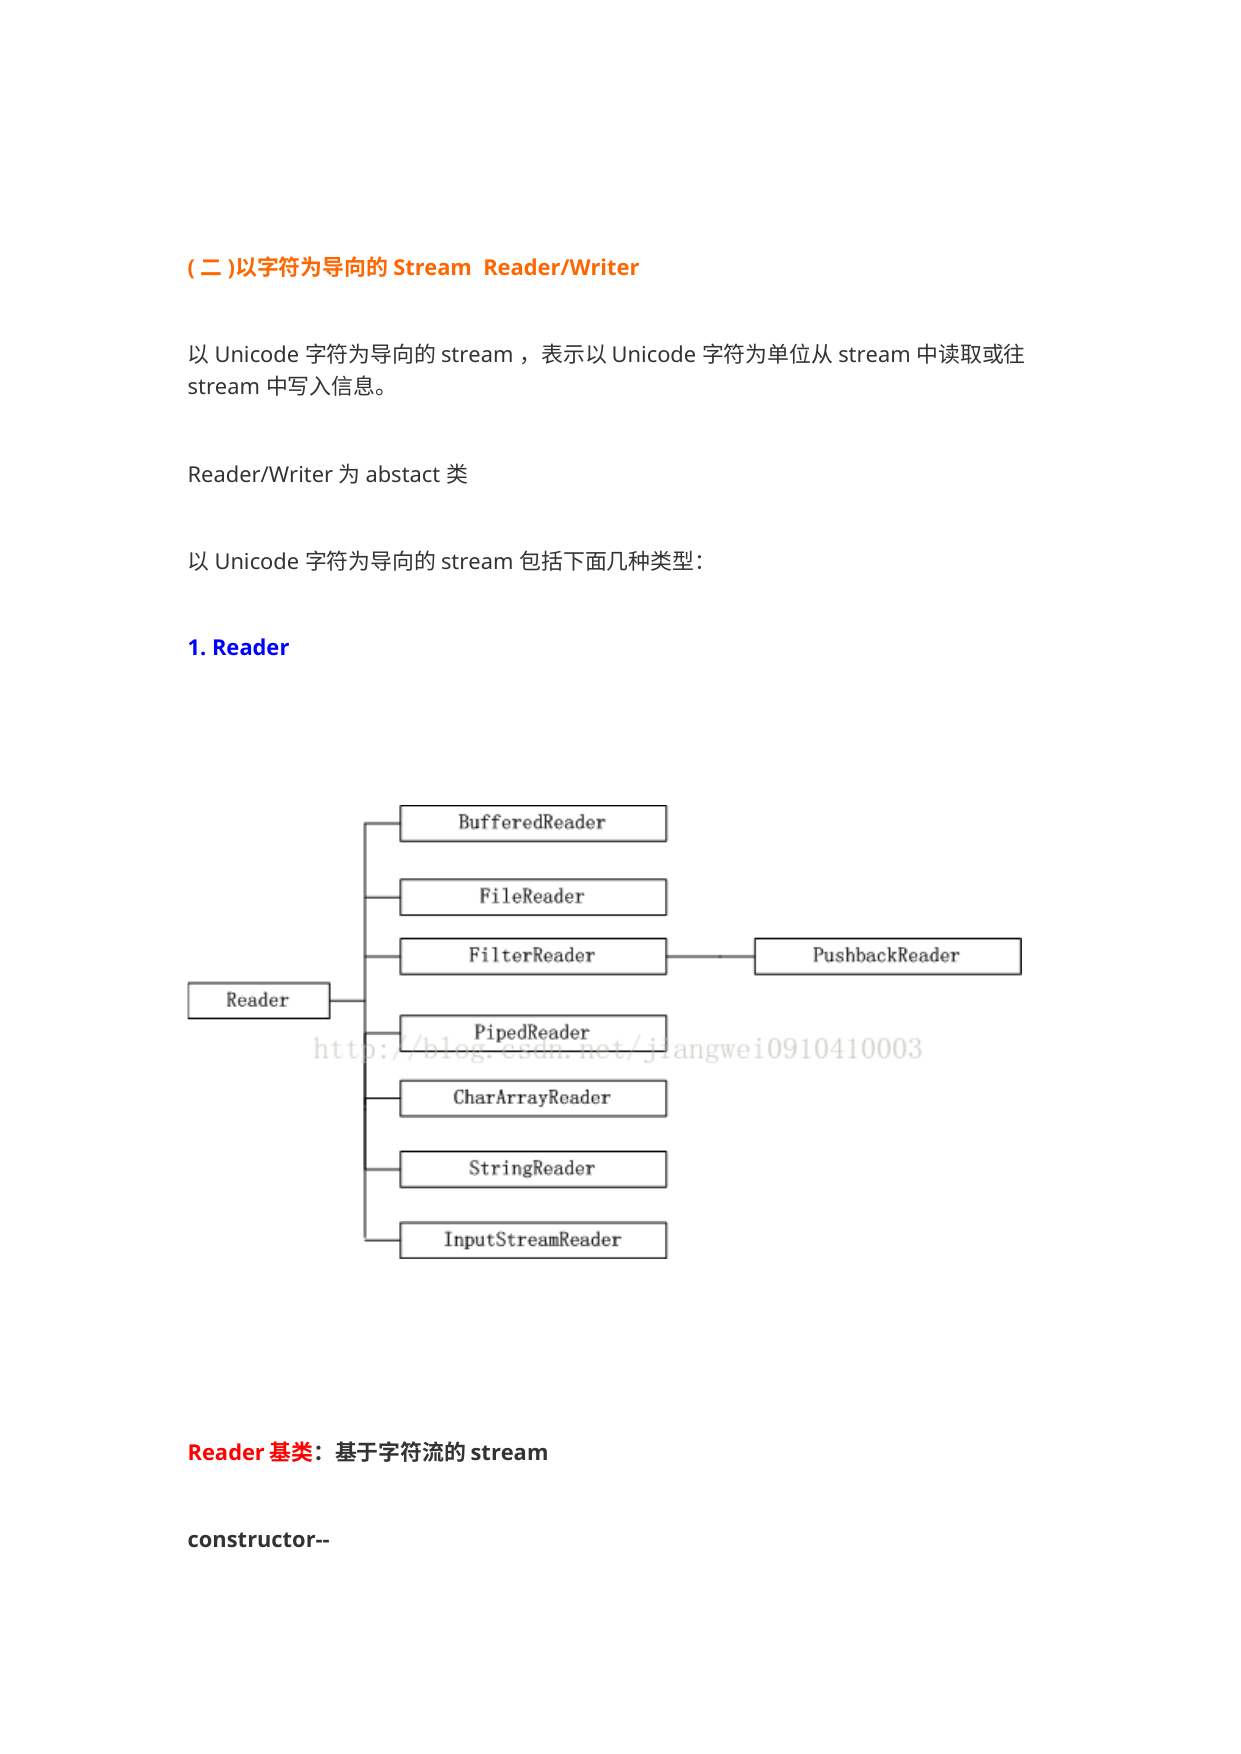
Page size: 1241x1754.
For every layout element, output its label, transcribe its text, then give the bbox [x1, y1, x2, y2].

subtitle ( 二 )以字符为导向的 Stream Reader/Writer [187, 249, 1053, 282]
text constructor-- [187, 1522, 1053, 1555]
text 以 Unicode 字符为导向的 stream 包括下面几种类型： [187, 544, 1053, 576]
text 以 Unicode 字符为导向的 stream ，表示以 Unicode 字符为单位从 stream 中读取或往 stream 中写入信息。 [187, 337, 1053, 402]
subtitle Reader基类：基于字符流的stream [187, 1435, 1053, 1468]
subtitle 1. Reader [187, 631, 1053, 663]
picture [187, 805, 1022, 1259]
text Reader/Writer 为 abstact 类 [187, 456, 1053, 489]
